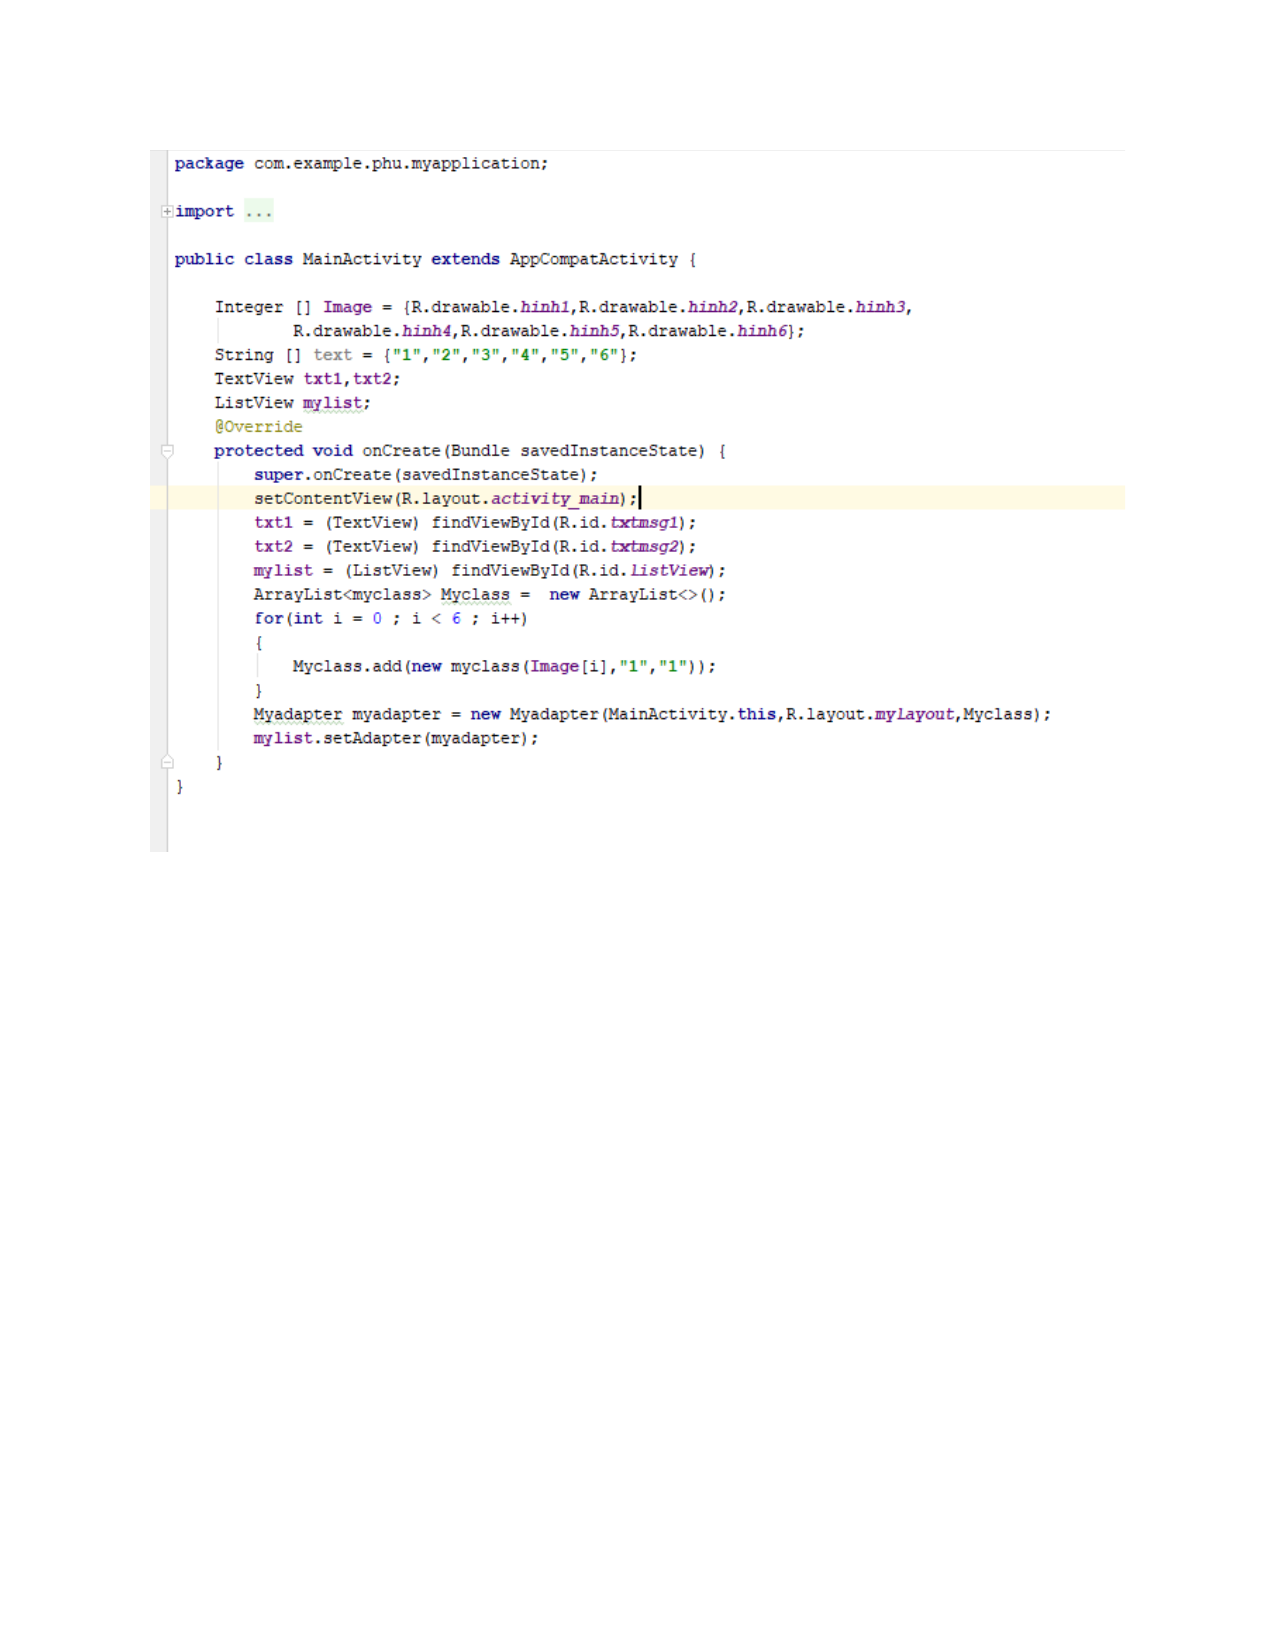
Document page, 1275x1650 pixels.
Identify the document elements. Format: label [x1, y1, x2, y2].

picture [150, 150, 1125, 852]
